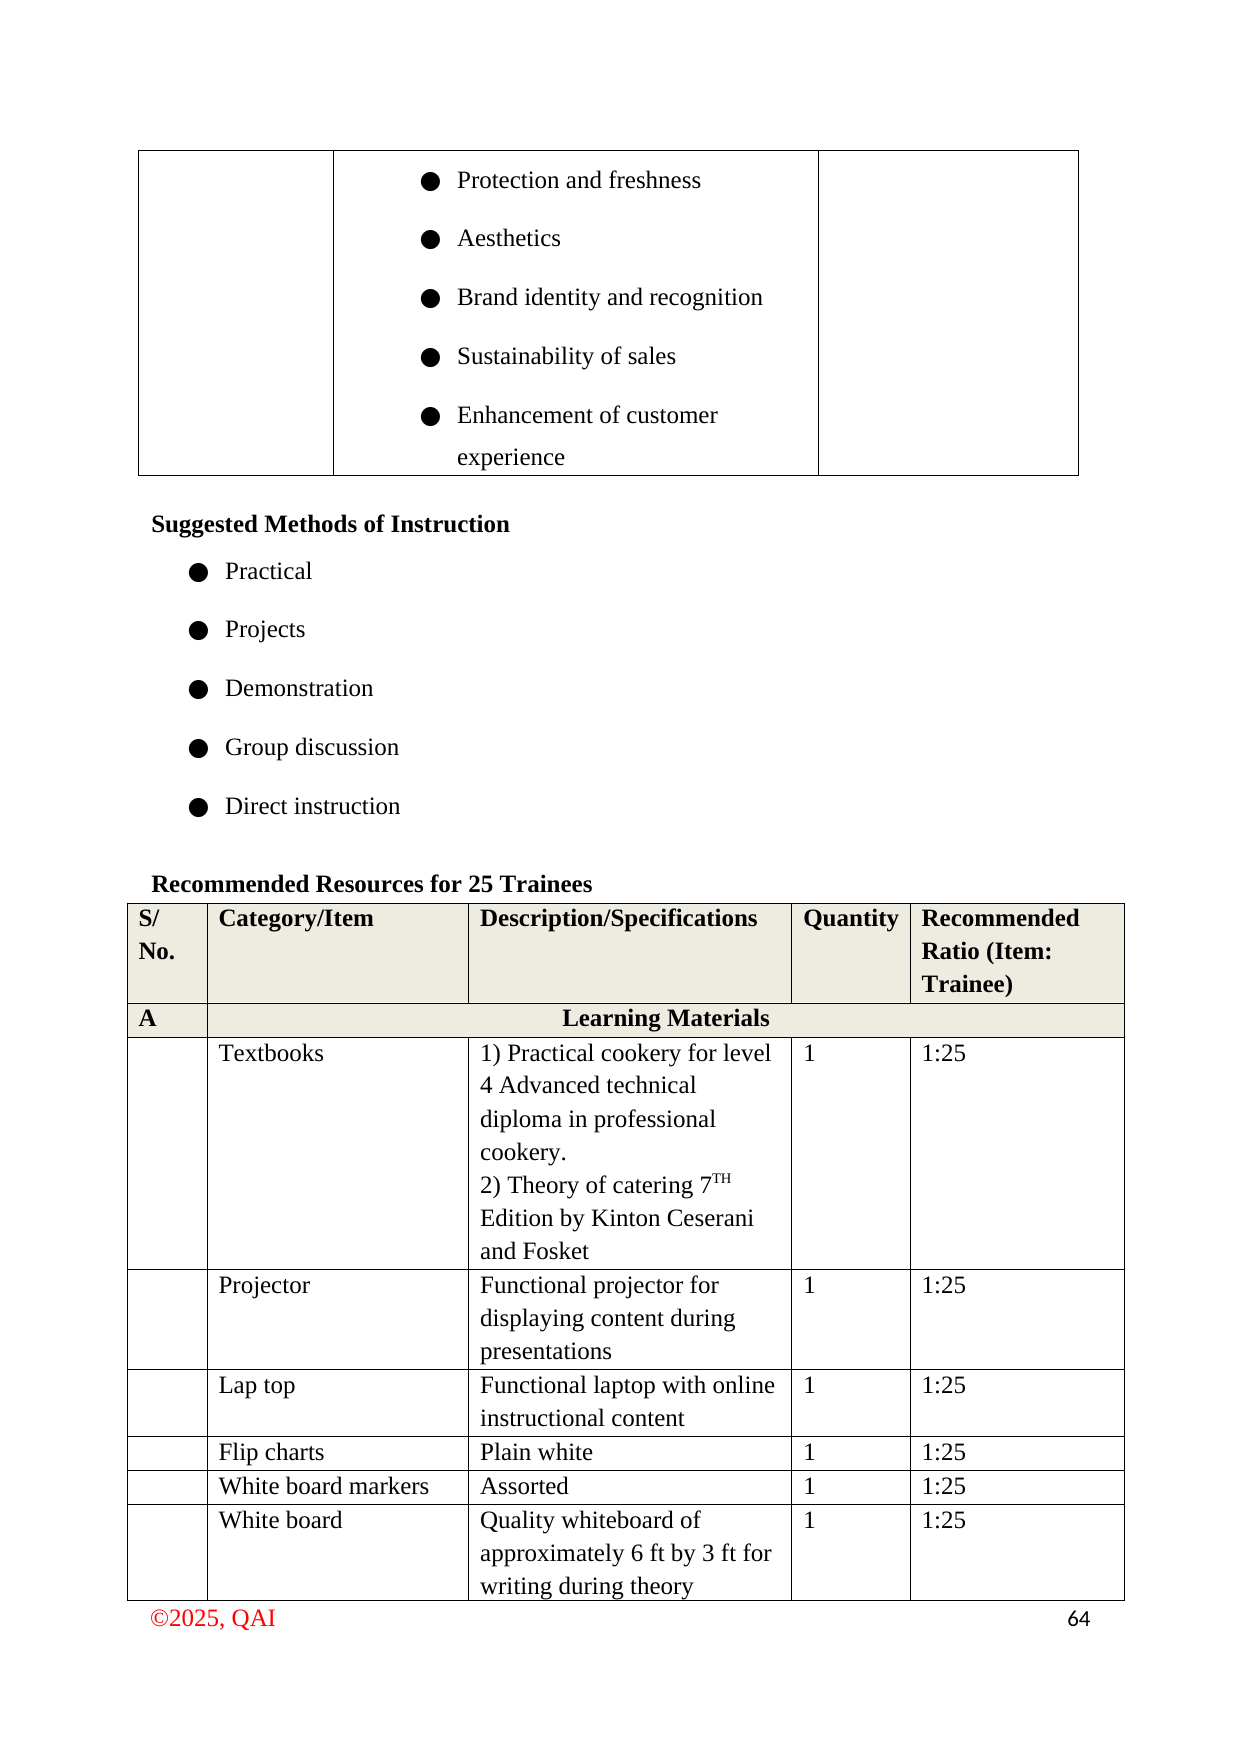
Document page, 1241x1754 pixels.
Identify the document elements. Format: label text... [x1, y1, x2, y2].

table_cell [128, 1038, 207, 1269]
table_cell 1:25 [911, 1270, 1124, 1369]
table_cell 1 [792, 1437, 910, 1470]
list Practical [187, 542, 1090, 593]
table_cell 1 [792, 1270, 910, 1369]
list Group discussion [187, 719, 1090, 770]
table_cell Assorted [469, 1471, 791, 1504]
text Recommended Resources for 25 Trainees [151, 869, 1090, 898]
table_cell 1:25 [911, 1471, 1124, 1504]
table_cell [128, 1437, 207, 1470]
table_cell [128, 1370, 207, 1436]
table_cell White board markers [208, 1471, 468, 1504]
table_cell Learning Materials [208, 1004, 1124, 1037]
table_cell [128, 1505, 207, 1600]
table_header Category/Item [208, 904, 468, 1002]
table_cell Functional laptop with online instructional content [469, 1370, 791, 1436]
table_cell 1 [792, 1370, 910, 1436]
list Projects [187, 601, 1090, 652]
table_cell 1:25 [911, 1505, 1124, 1600]
table_cell 1:25 [911, 1437, 1124, 1470]
table_header Recommended Ratio (Item: Trainee) [911, 904, 1124, 1002]
table_cell 1 [792, 1505, 910, 1600]
table_header Quantity [792, 904, 910, 1002]
table_header S/No. [128, 904, 207, 1002]
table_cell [334, 151, 818, 475]
table_cell 1) Practical cookery for level 4 Advanced technical diploma in professional cookery. 2) Theory of catering 7TH Edition by Kinton Ceserani and Fosket [469, 1038, 791, 1269]
table_cell 1 [792, 1038, 910, 1269]
text Suggested Methods of Instruction [151, 509, 1090, 538]
table_cell [128, 1471, 207, 1504]
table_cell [819, 151, 1078, 475]
list Direct instruction [187, 777, 1090, 829]
table_cell 1:25 [911, 1370, 1124, 1436]
table_cell 1 [792, 1471, 910, 1504]
table_cell A [128, 1004, 207, 1037]
table_cell [128, 1270, 207, 1369]
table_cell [469, 1505, 791, 1600]
table_cell Flip charts [208, 1437, 468, 1470]
table_cell White board [208, 1505, 468, 1600]
table_cell Plain white [469, 1437, 791, 1470]
table_cell Functional projector for displaying content during presentations [469, 1270, 791, 1369]
table_header Description/Specifications [469, 904, 791, 1002]
table_cell Lap top [208, 1370, 468, 1436]
list Demonstration [187, 660, 1090, 711]
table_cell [139, 151, 333, 475]
table_cell Textbooks [208, 1038, 468, 1269]
table_cell 1:25 [911, 1038, 1124, 1269]
table_cell Projector [208, 1270, 468, 1369]
